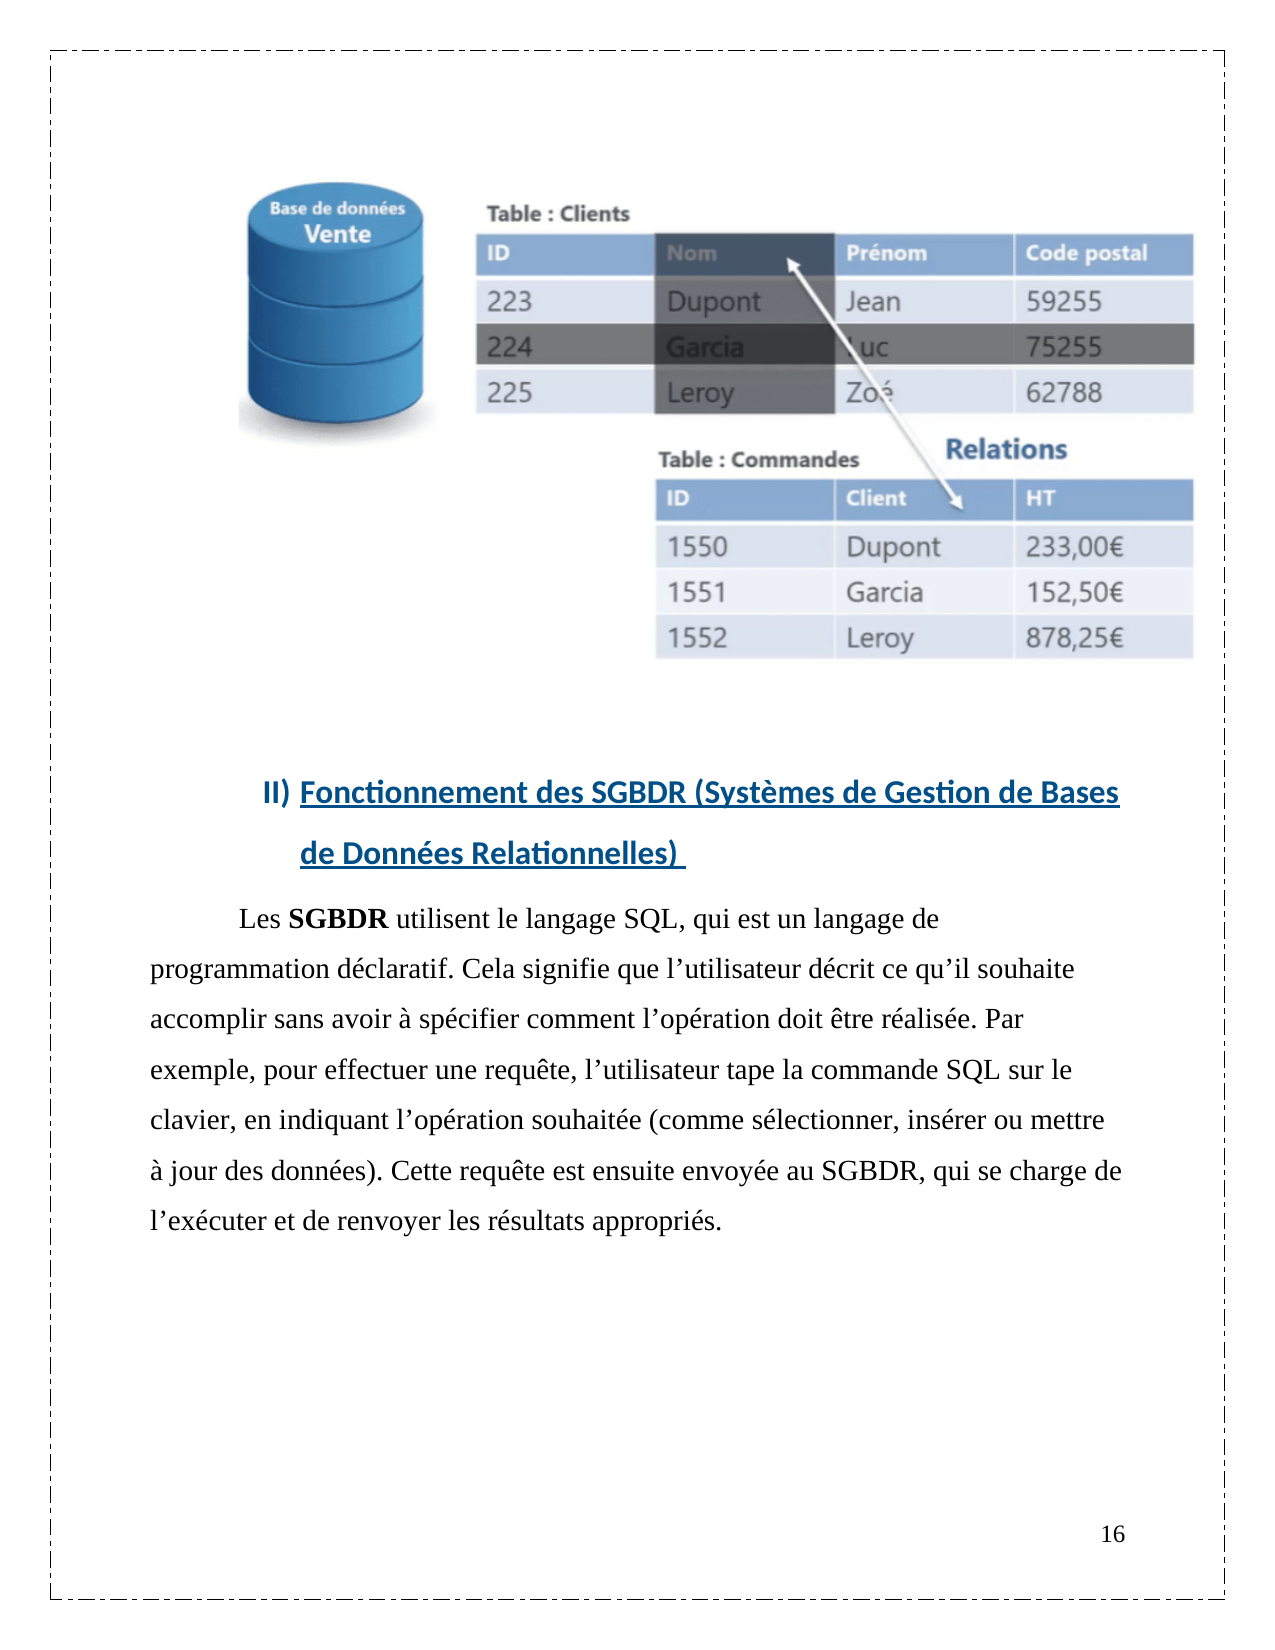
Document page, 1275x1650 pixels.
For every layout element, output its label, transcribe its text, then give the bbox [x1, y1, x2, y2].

text Les SGBDR utilisent le langage SQL, qui est un langage de programmation déclaratif. Cela signifie que l’utilisateur décrit ce qu’il souhaite accomplir sans avoir à spécifier comment l’opération doit être réalisée. Par exemple, pour effectuer une requête, l’utilisateur tape la commande SQL sur le clavier, en indiquant l’opération souhaitée (comme sélectionner, insérer ou mettre à jour des données). Cette requête est ensuite envoyée au SGBDR, qui se charge de l’exécuter et de renvoyer les résultats appropriés. [150, 1153, 1125, 1488]
text Fonctionnement des SGBDR (Systèmes de Gestion de Bases de Données Relationnelles) [262, 1022, 1125, 1124]
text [150, 150, 1125, 385]
picture [238, 401, 1214, 928]
